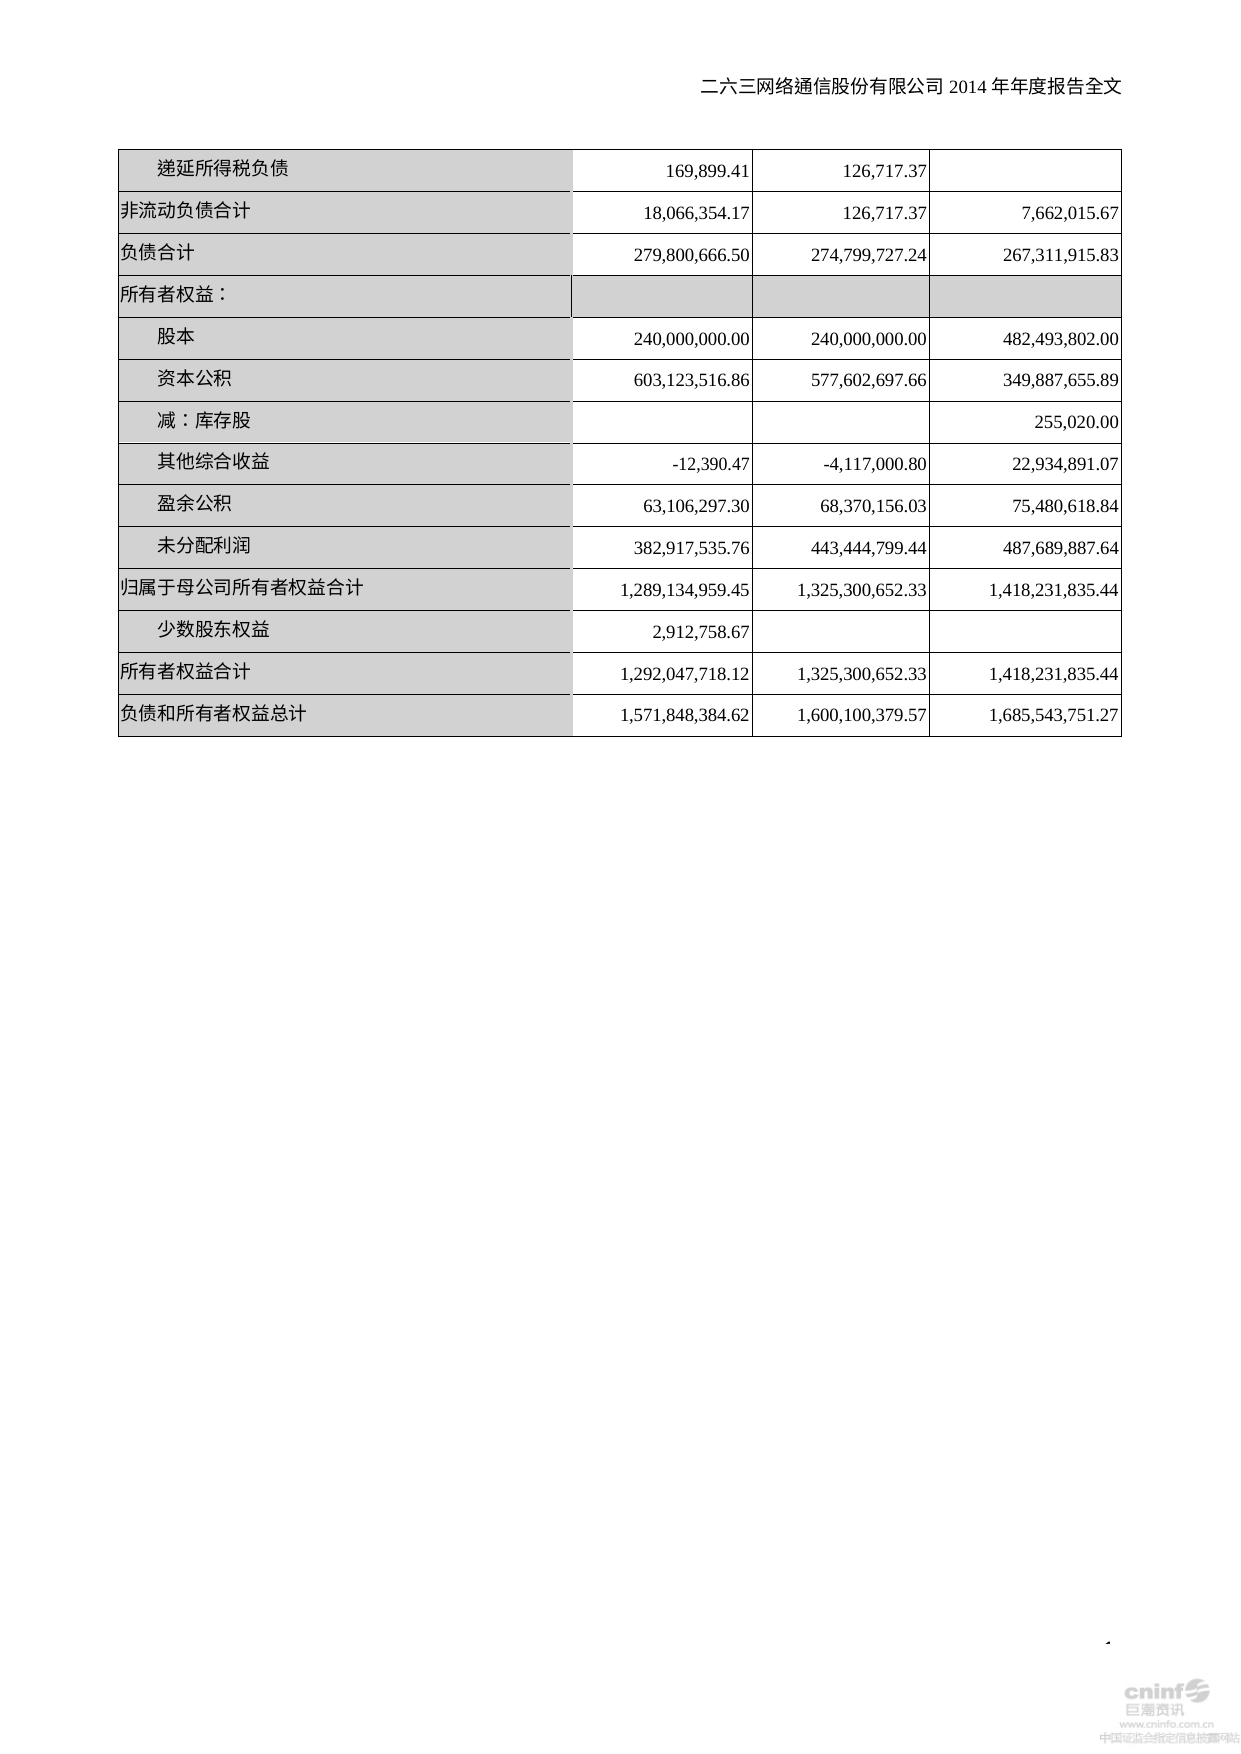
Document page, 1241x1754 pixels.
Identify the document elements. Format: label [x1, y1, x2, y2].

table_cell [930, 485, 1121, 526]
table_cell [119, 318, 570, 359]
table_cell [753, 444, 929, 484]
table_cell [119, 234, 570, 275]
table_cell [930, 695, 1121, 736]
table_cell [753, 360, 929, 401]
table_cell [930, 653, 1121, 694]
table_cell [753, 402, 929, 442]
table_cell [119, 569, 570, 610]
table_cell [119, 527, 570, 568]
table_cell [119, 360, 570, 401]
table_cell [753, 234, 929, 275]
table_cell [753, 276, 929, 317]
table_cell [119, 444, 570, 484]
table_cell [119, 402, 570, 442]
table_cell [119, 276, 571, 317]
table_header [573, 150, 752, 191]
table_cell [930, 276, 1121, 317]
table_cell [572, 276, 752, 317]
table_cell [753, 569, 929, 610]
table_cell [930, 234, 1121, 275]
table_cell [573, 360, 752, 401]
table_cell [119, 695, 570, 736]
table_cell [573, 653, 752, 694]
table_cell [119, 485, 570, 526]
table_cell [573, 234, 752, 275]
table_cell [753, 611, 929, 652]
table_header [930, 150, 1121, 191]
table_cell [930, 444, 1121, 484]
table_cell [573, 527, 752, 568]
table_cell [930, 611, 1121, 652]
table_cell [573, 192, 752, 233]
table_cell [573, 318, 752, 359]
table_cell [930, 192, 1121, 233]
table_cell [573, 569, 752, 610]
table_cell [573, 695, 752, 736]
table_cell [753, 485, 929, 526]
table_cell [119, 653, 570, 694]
picture [1099, 1673, 1241, 1754]
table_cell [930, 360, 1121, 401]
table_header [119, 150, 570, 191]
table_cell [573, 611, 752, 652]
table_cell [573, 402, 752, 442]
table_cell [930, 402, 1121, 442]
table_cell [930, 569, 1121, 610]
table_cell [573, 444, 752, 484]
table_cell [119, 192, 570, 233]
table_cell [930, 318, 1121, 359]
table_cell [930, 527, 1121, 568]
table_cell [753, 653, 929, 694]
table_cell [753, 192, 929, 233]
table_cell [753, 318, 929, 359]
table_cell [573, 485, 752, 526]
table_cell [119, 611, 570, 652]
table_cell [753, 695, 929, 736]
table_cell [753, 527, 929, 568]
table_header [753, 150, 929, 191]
